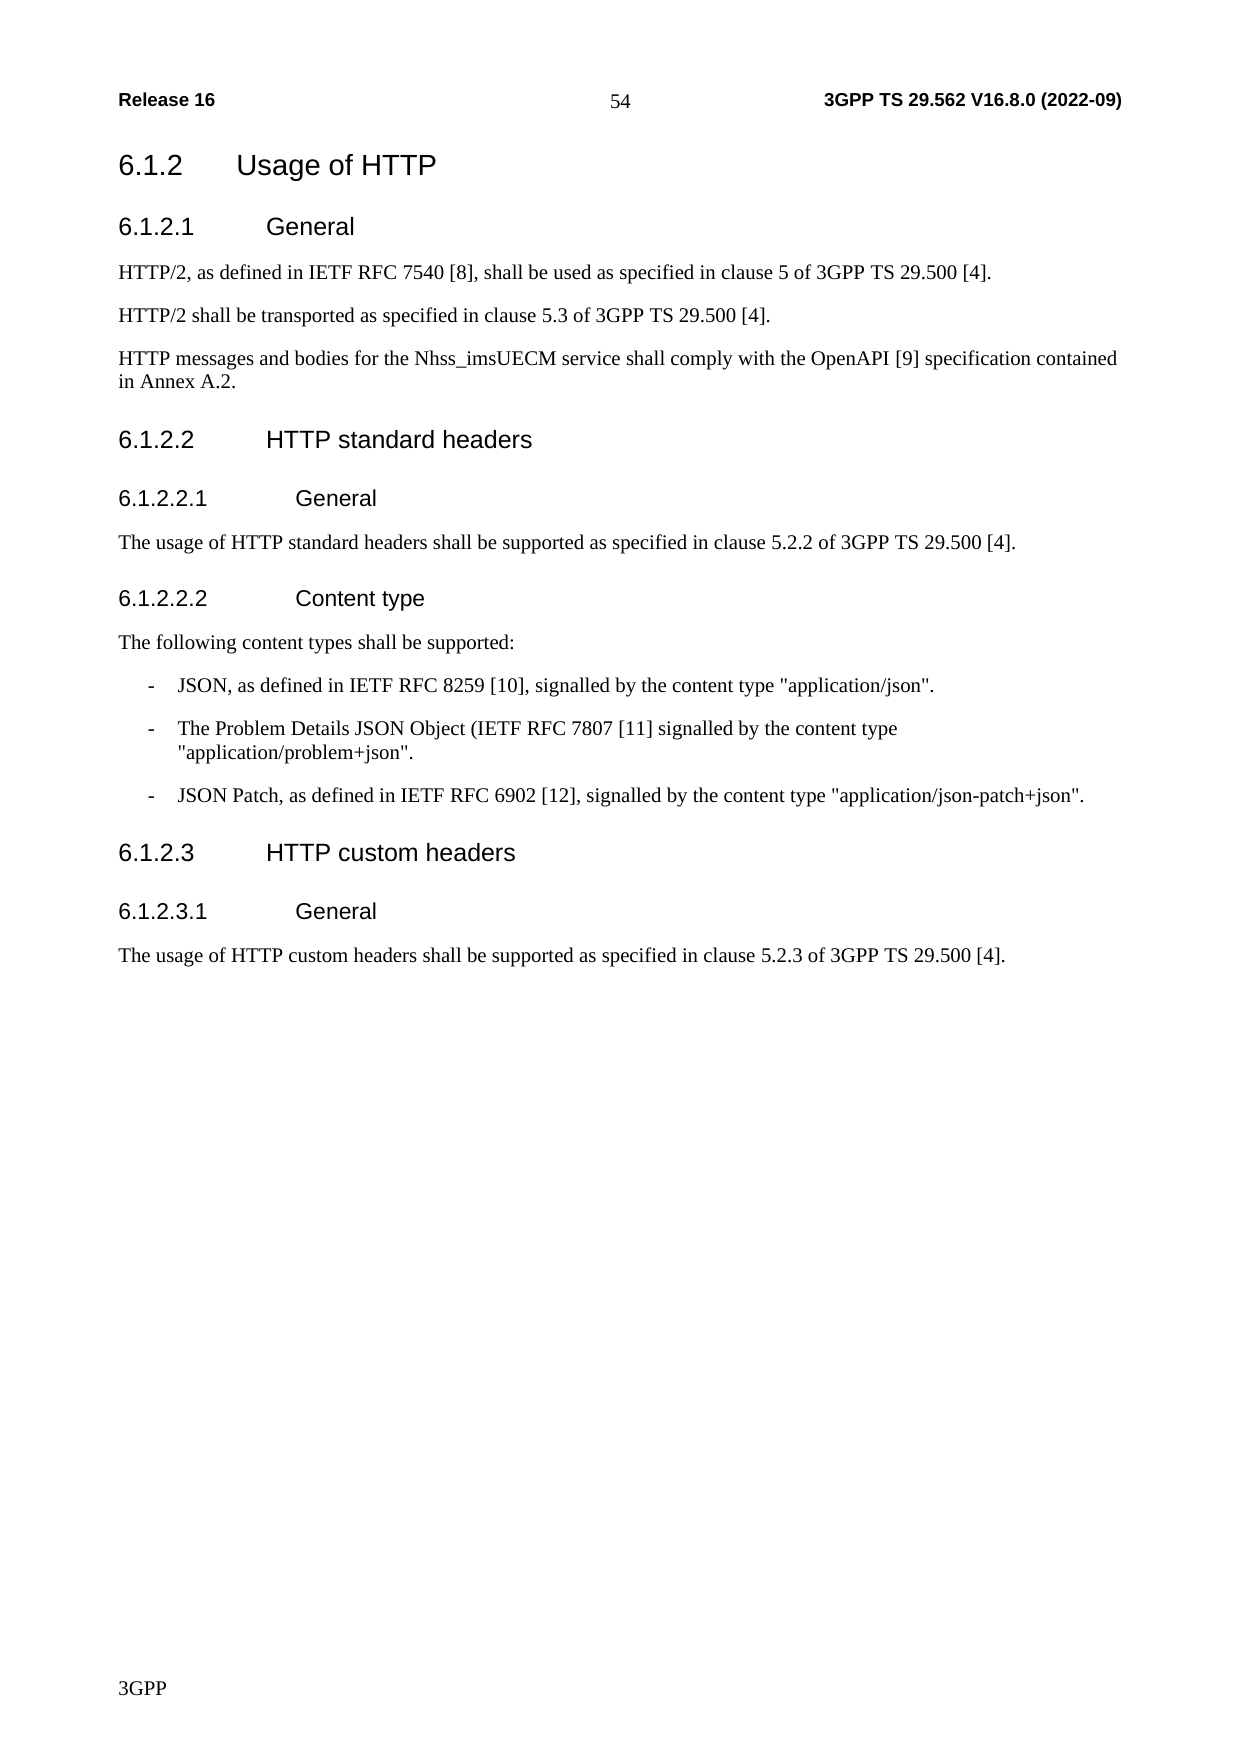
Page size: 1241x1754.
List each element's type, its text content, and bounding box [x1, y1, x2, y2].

text The usage of HTTP standard headers shall be supported as specified in clause 5.2.2 of 3GPP TS 29.500 [4]. [118, 530, 1122, 554]
text - The Problem Details JSON Object (IETF RFC 7807 [11] signalled by the content type "application/problem+json". [148, 716, 1122, 764]
text The following content types shall be supported: [118, 630, 1122, 654]
subtitle 6.1.2.3 HTTP custom headers [118, 838, 1122, 867]
text - JSON Patch, as defined in IETF RFC 6902 [12], signalled by the content type "application/json-patch+json". [148, 783, 1122, 807]
subtitle 6.1.2 Usage of HTTP [118, 147, 1122, 181]
text HTTP messages and bodies for the Nhss_imsUECM service shall comply with the OpenAPI [9] specification contained in Annex A.2. [118, 345, 1122, 393]
subtitle 6.1.2.3.1 General [118, 898, 1122, 924]
subtitle 6.1.2.2.1 General [118, 485, 1122, 511]
subtitle 6.1.2.2 HTTP standard headers [118, 425, 1122, 453]
text HTTP/2 shall be transported as specified in clause 5.3 of 3GPP TS 29.500 [4]. [118, 303, 1122, 327]
subtitle 6.1.2.1 General [118, 212, 1122, 241]
text - JSON, as defined in IETF RFC 8259 [10], signalled by the content type "application/json". [148, 673, 1122, 697]
text The usage of HTTP custom headers shall be supported as specified in clause 5.2.3 of 3GPP TS 29.500 [4]. [118, 943, 1122, 967]
subtitle 6.1.2.2.2 Content type [118, 585, 1122, 612]
text HTTP/2, as defined in IETF RFC 7540 [8], shall be used as specified in clause 5 of 3GPP TS 29.500 [4]. [118, 260, 1122, 284]
